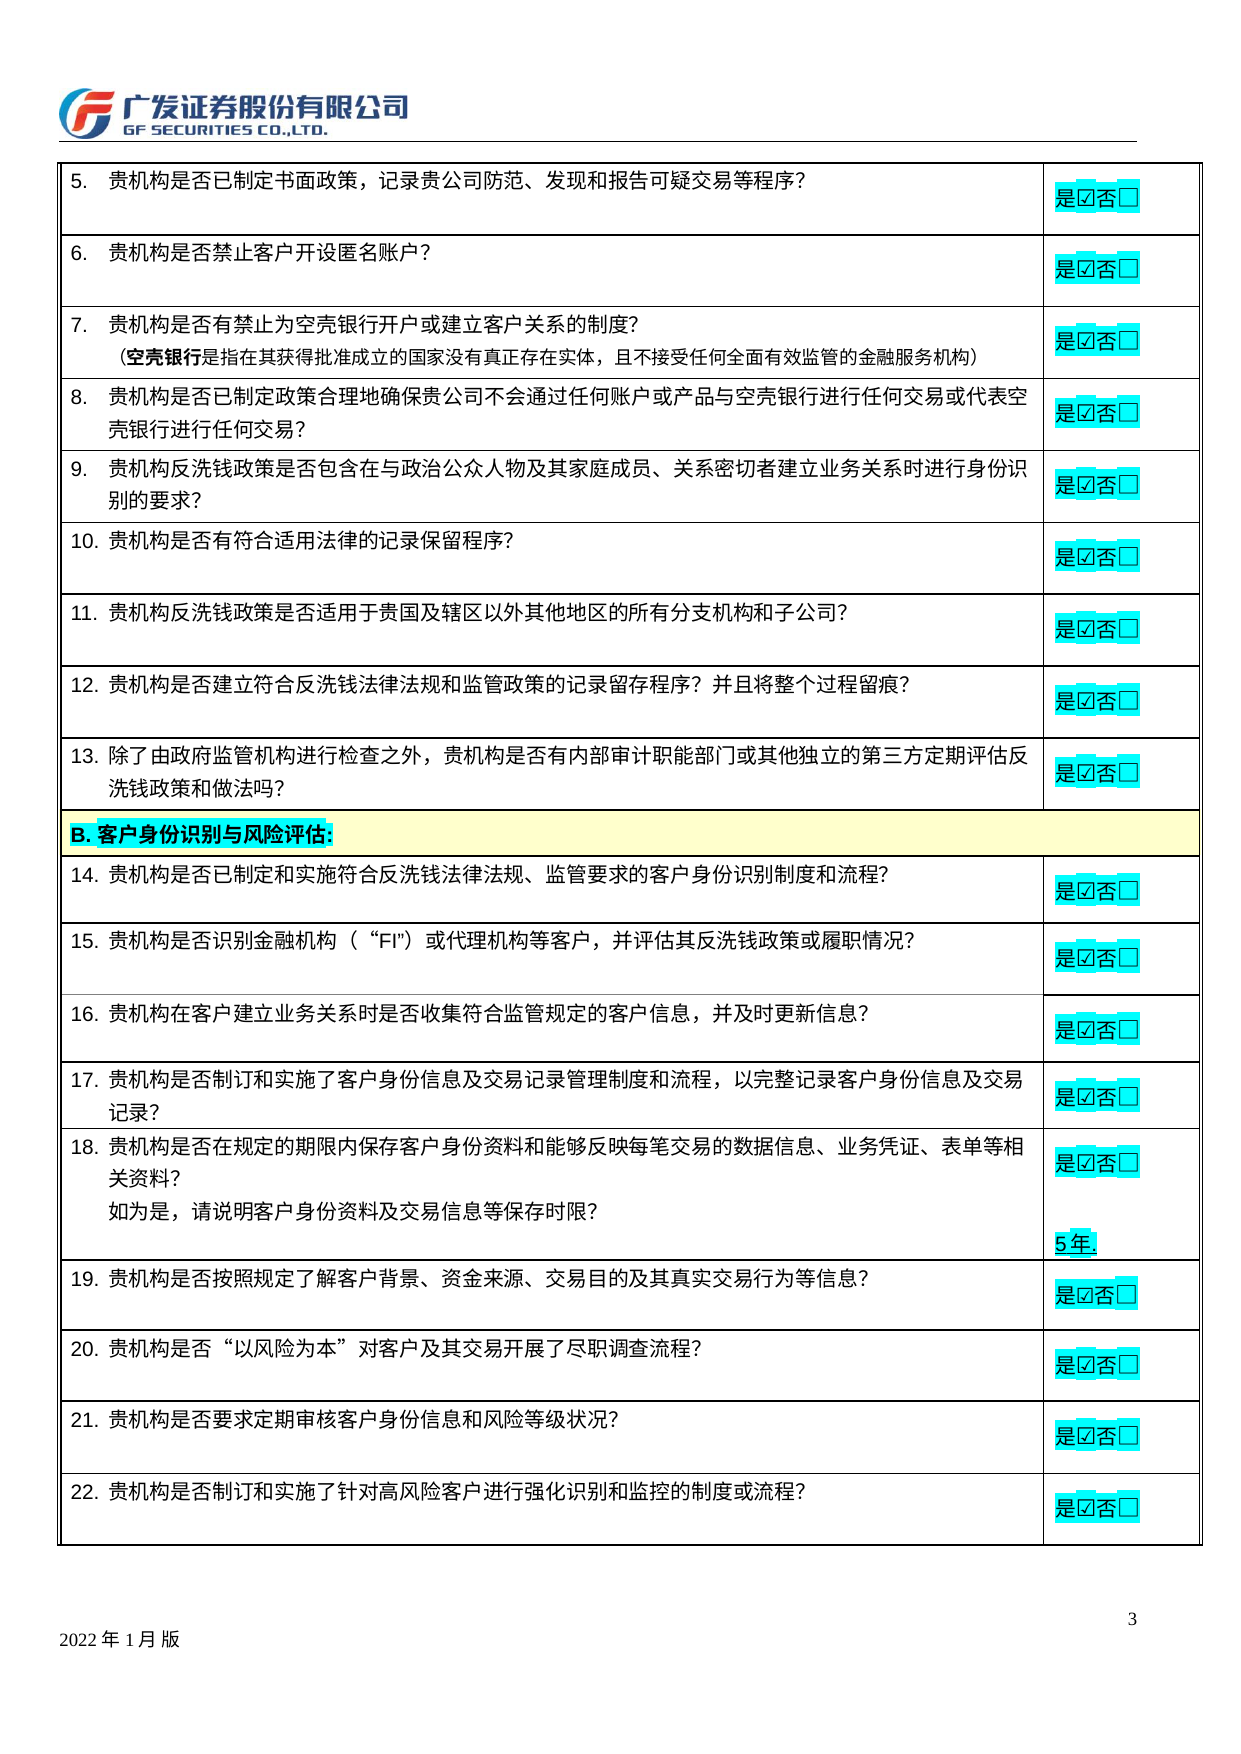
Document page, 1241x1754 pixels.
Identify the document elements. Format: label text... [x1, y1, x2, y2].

table_cell 贵机构是否要求定期审核客户身份信息和风险等级状况？ [62, 1402, 1043, 1473]
table_cell 是☑否□ [1044, 164, 1199, 234]
table_cell 是☑否□ [1044, 667, 1199, 737]
table_cell 贵机构是否已制定书面政策，记录贵公司防范、发现和报告可疑交易等程序？ [62, 164, 1043, 234]
table_cell 是☑否□ [1044, 307, 1199, 378]
table_cell 是☑否□ [1044, 924, 1199, 994]
table_cell 贵机构是否已制定和实施符合反洗钱法律法规、监管要求的客户身份识别制度和流程？ [62, 857, 1043, 922]
table_cell 是☑否□ [1044, 379, 1199, 449]
table_cell 贵机构是否已制定政策合理地确保贵公司不会通过任何账户或产品与空壳银行进行任何交易或代表空壳银行进行任何交易？ [62, 379, 1043, 449]
table_cell 除了由政府监管机构进行检查之外，贵机构是否有内部审计职能部门或其他独立的第三方定期评估反洗钱政策和做法吗？ [62, 739, 1043, 809]
table_cell 是☑否□ [1044, 739, 1199, 809]
table_cell 是☑否□ [1044, 595, 1199, 665]
table_cell 贵机构反洗钱政策是否适用于贵国及辖区以外其他地区的所有分支机构和子公司？ [62, 595, 1043, 665]
table_cell 是☑否□ [1044, 523, 1199, 593]
table_cell 贵机构是否有符合适用法律的记录保留程序？ [62, 523, 1043, 593]
table_cell 是☑否□ [1044, 857, 1199, 922]
table_cell 是☑否□ [1044, 1261, 1199, 1329]
table_cell 贵机构是否识别金融机构（“FI”）或代理机构等客户，并评估其反洗钱政策或履职情况？ [62, 924, 1043, 994]
table_cell 贵机构是否禁止客户开设匿名账户？<0} [62, 236, 1043, 306]
table_cell 贵机构是否在规定的期限内保存客户身份资料和能够反映每笔交易的数据信息、业务凭证、表单等相关资料？ 如为是，请说明客户身份资料及交易信息等保存时限？ [62, 1129, 1043, 1259]
picture [59, 88, 408, 139]
table_cell B. 客户身份识别与风险评估: [62, 811, 1199, 855]
table_cell 贵机构是否按照规定了解客户背景、资金来源、交易目的及其真实交易行为等信息？ [62, 1261, 1043, 1329]
table_cell 贵机构在客户建立业务关系时是否收集符合监管规定的客户信息，并及时更新信息？ [62, 995, 1043, 1061]
table_cell 贵机构反洗钱政策是否包含在与政治公众人物及其家庭成员、关系密切者建立业务关系时进行身份识别的要求？ [62, 451, 1043, 521]
table_cell 贵机构是否有禁止为空壳银行开户或建立客户关系的制度？ （空壳银行是指在其获得批准成立的国家没有真正存在实体，且不接受任何全面有效监管的金融服务机构） [62, 307, 1043, 378]
table_cell 贵机构是否建立符合反洗钱法律法规和监管政策的记录留存程序？并且将整个过程留痕？ [62, 667, 1043, 737]
table_cell 是☑否□ 5年. [1044, 1129, 1199, 1259]
table_cell 是☑否□ [1044, 1063, 1199, 1127]
table_cell 贵机构是否“以风险为本”对客户及其交易开展了尽职调查流程？ [62, 1331, 1043, 1400]
table_cell 是☑否□ [1044, 1331, 1199, 1400]
table_cell 贵机构是否制订和实施了针对高风险客户进行强化识别和监控的制度或流程？ [62, 1474, 1043, 1544]
table_cell 是☑否□ [1044, 451, 1199, 521]
table_cell 贵机构是否制订和实施了客户身份信息及交易记录管理制度和流程，以完整记录客户身份信息及交易记录？ [62, 1063, 1043, 1127]
table_cell 是☑否□ [1044, 236, 1199, 306]
table_cell 是☑否□ [1044, 996, 1199, 1061]
table_cell 是☑否□ [1044, 1474, 1199, 1544]
table_cell 是☑否□ [1044, 1402, 1199, 1473]
